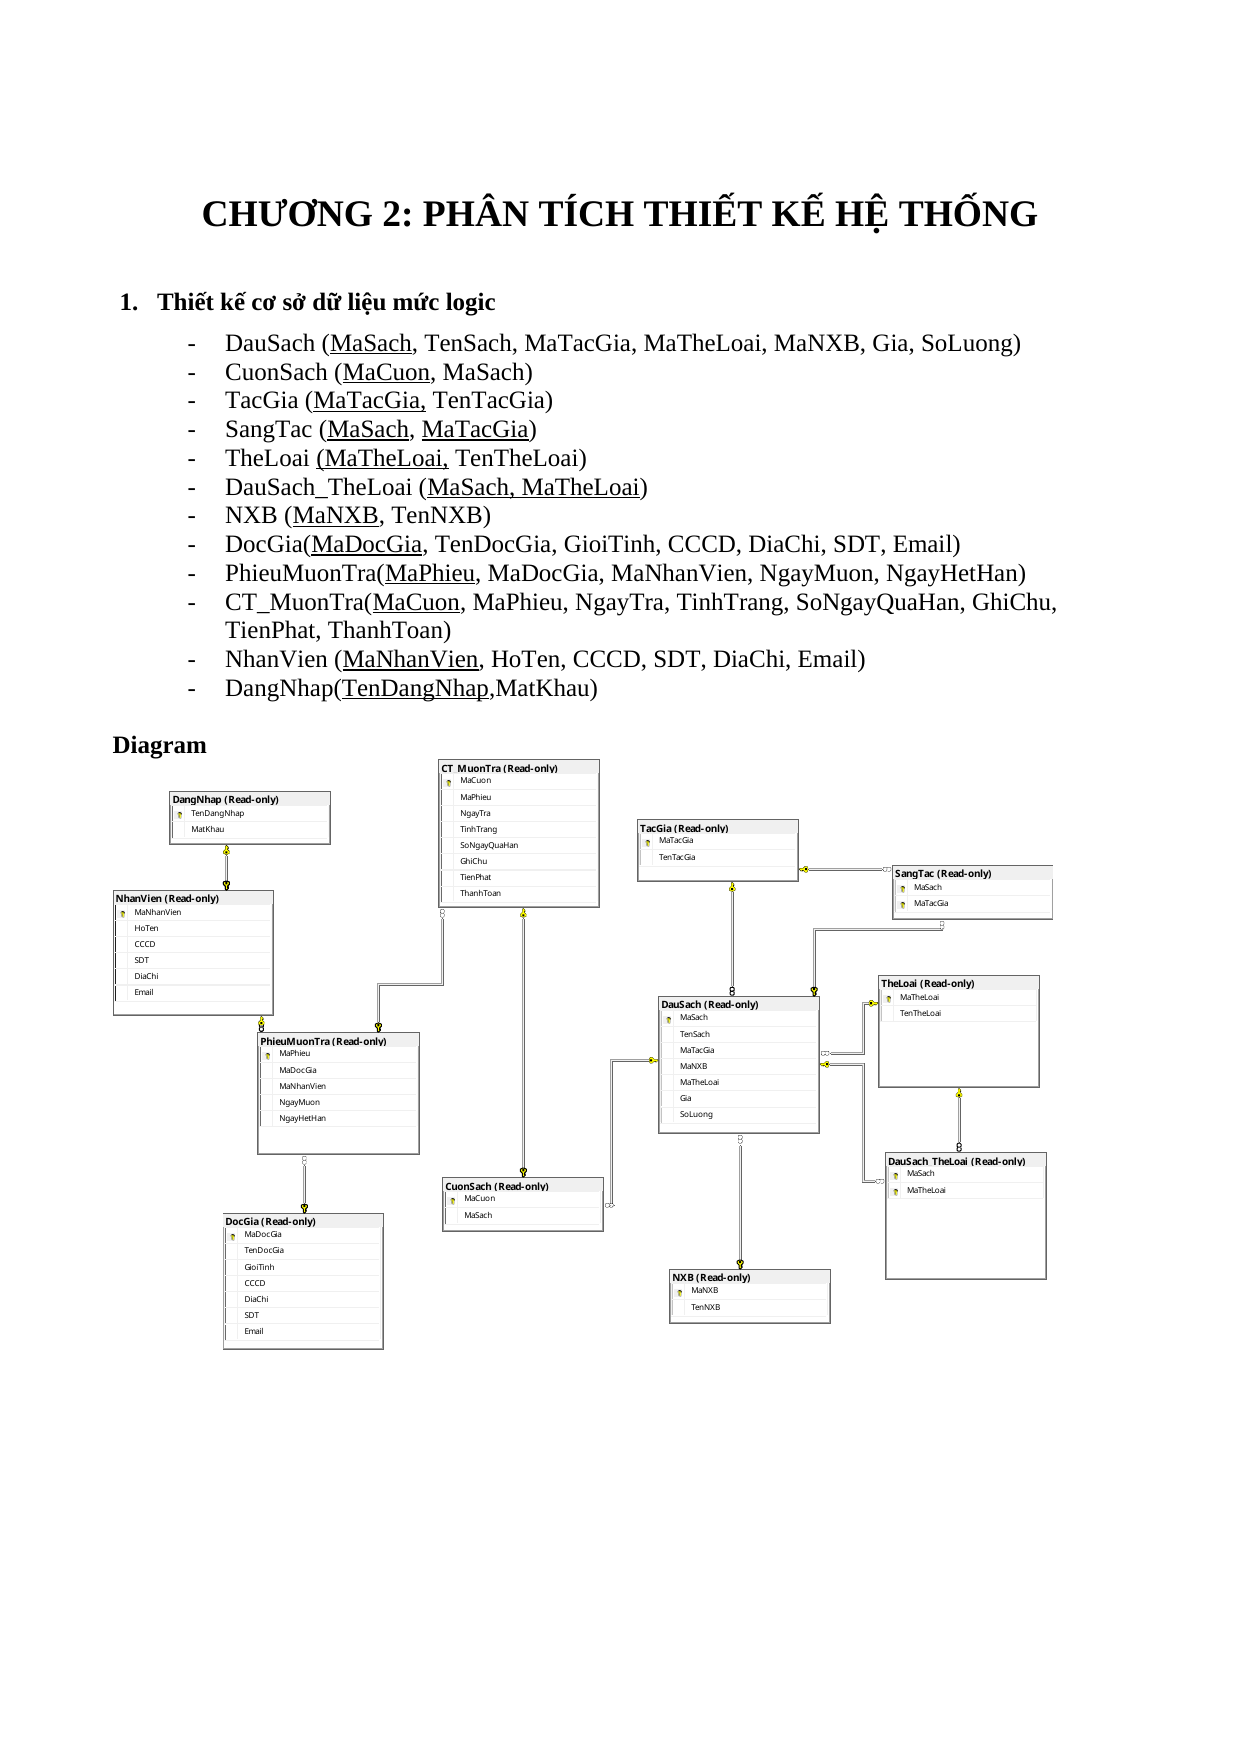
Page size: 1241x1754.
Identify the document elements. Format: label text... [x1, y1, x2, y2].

list TacGia (MaTacGia, TenTacGia) [187, 386, 1128, 414]
text Diagram [112, 731, 1128, 759]
list PhieuMuonTra(MaPhieu, MaDocGia, MaNhanVien, NgayMuon, NgayHetHan) [187, 558, 1128, 587]
list SangTac (MaSach, MaTacGia) [187, 414, 1128, 443]
list TheLoai (MaTheLoai, TenTheLoai) [187, 443, 1128, 472]
list NXB (MaNXB, TenNXB) [187, 501, 1128, 529]
list DauSach_TheLoai (MaSach, MaTheLoai) [187, 472, 1128, 501]
list DangNhap(TenDangNhap,MatKhau) [187, 673, 1128, 702]
list CT_MuonTra(MaCuon, MaPhieu, NgayTra, TinhTrang, SoNgayQuaHan, GhiChu, TienPhat, ThanhToan) [187, 587, 1128, 644]
list CuonSach (MaCuon, MaSach) [187, 357, 1128, 386]
list DauSach (MaSach, TenSach, MaTacGia, MaTheLoai, MaNXB, Gia, SoLuong) [187, 328, 1128, 357]
subtitle CHƯƠNG 2: PHÂN TÍCH THIẾT KẾ HỆ THỐNG [112, 192, 1128, 235]
list DocGia(MaDocGia, TenDocGia, GioiTinh, CCCD, DiaChi, SDT, Email) [187, 529, 1128, 558]
list NhanVien (MaNhanVien, HoTen, CCCD, SDT, DiaChi, Email) [187, 644, 1128, 673]
subtitle Thiết kế cơ sở dữ liệu mức logic [119, 287, 1128, 316]
